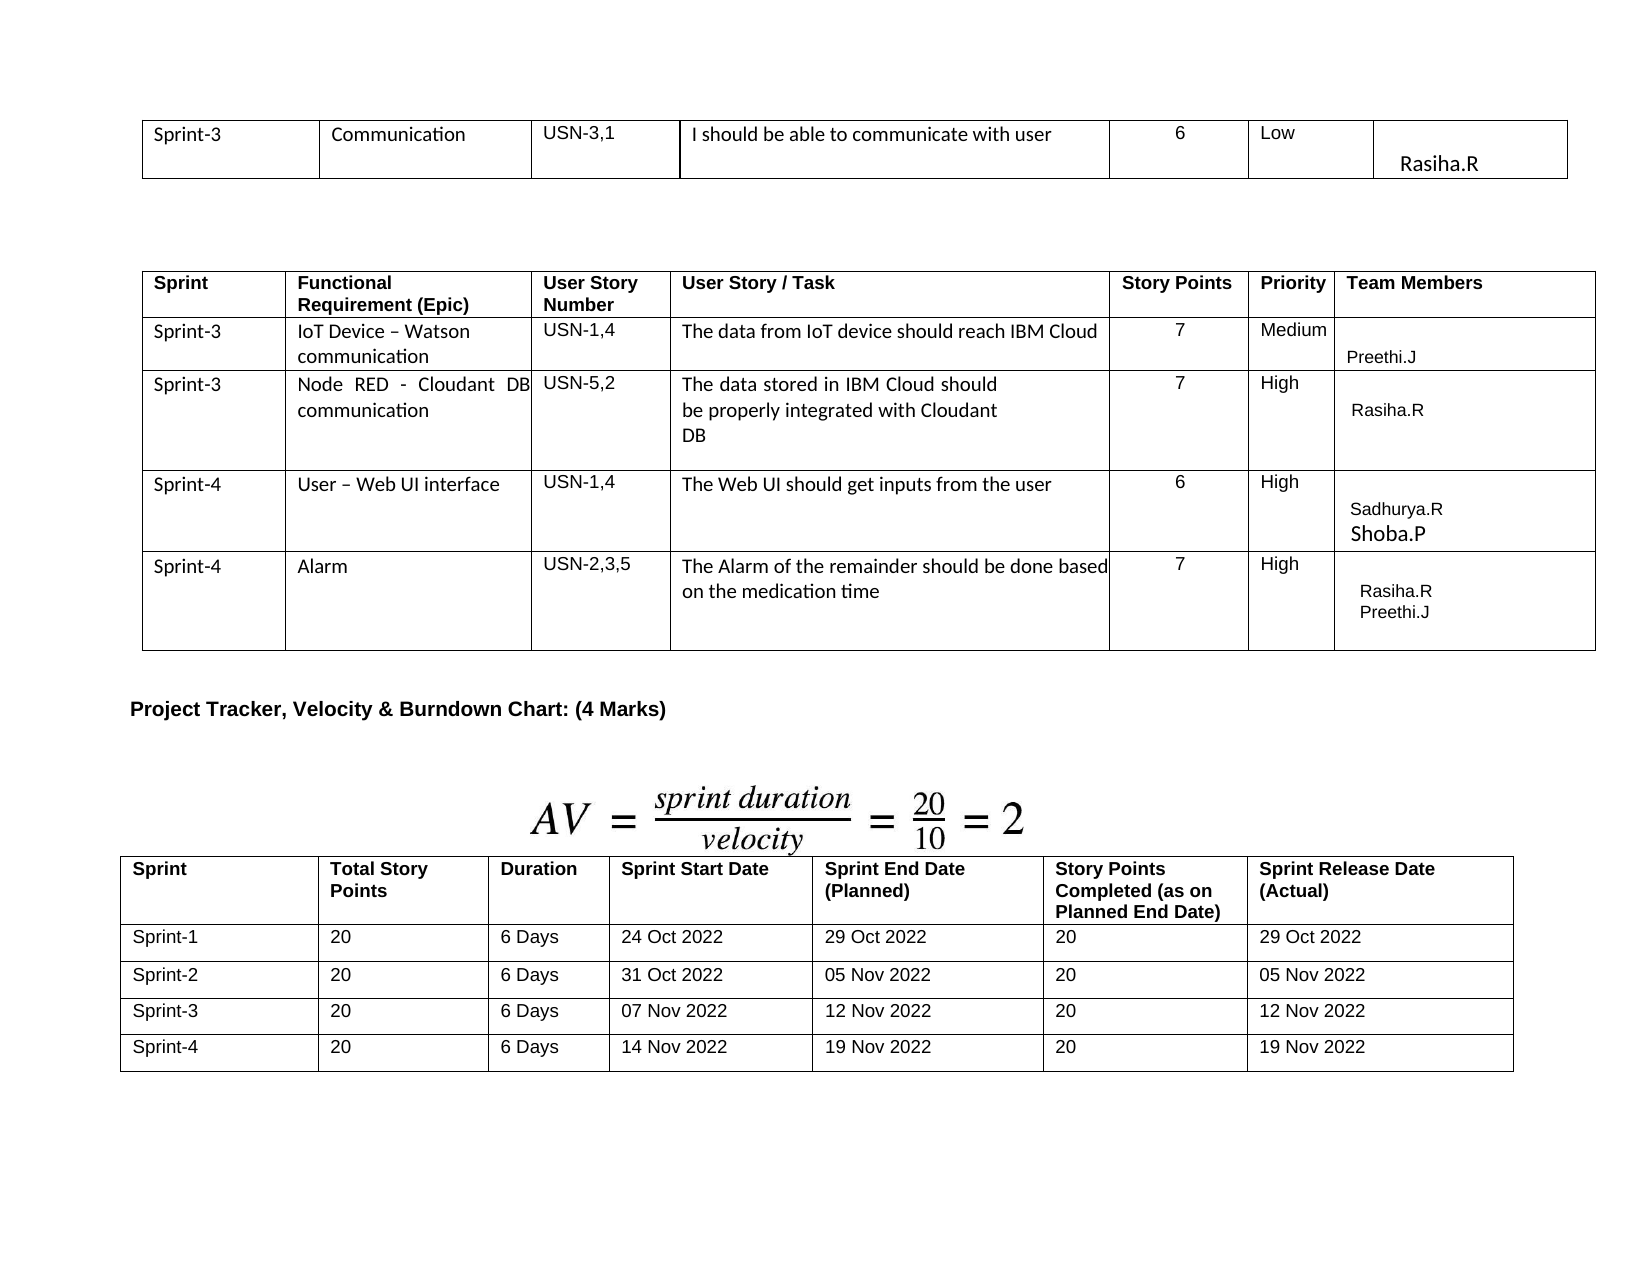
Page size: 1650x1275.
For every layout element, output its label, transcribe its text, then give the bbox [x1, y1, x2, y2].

table_header Sprint [143, 272, 285, 317]
table_cell 20 [1044, 962, 1247, 998]
table_cell 7 [1110, 371, 1248, 469]
table_cell 29 Oct 2022 [1248, 925, 1513, 961]
table_cell 7 [1110, 552, 1248, 650]
table_cell USN-2,3,5 [532, 552, 670, 650]
table_cell The Web UI should get inputs from the user [671, 471, 1109, 551]
table_cell Alarm [286, 552, 531, 650]
table_cell Sprint-3 [143, 371, 285, 469]
table_cell The Alarm of the remainder should be done based on the medication time [671, 552, 1109, 650]
table_cell High [1249, 371, 1334, 469]
table_header Sprint Release Date (Actual) [1248, 857, 1513, 924]
table_cell Sprint-3 [143, 318, 285, 370]
table_cell Sprint-4 [143, 552, 285, 650]
table_cell 20 [1044, 1035, 1247, 1071]
table_cell User – Web UI interface [286, 471, 531, 551]
table_cell 6 [1110, 471, 1248, 551]
table_cell 20 [319, 1035, 488, 1071]
table_cell 12 Nov 2022 [1248, 999, 1513, 1034]
table_cell USN-1,4 [532, 318, 670, 370]
table_cell 31 Oct 2022 [610, 962, 812, 998]
table_cell 6 Days [489, 999, 609, 1034]
table_cell 6 Days [489, 1035, 609, 1071]
table_header Sprint [121, 857, 318, 924]
table_cell 07 Nov 2022 [610, 999, 812, 1034]
table_cell 6 [1110, 121, 1248, 178]
table_cell The data from IoT device should reach IBM Cloud [671, 318, 1109, 370]
table_cell Medium [1249, 318, 1334, 370]
table_cell 14 Nov 2022 [610, 1035, 812, 1071]
table_cell 7 [1110, 318, 1248, 370]
table_cell Rasiha.R [1374, 121, 1567, 178]
table_cell Communication [320, 121, 531, 178]
table_cell Node RED - Cloudant DB communication [286, 371, 531, 469]
table_cell 6 Days [489, 962, 609, 998]
table_cell 12 Nov 2022 [813, 999, 1043, 1034]
table_cell Preethi.J [1335, 318, 1595, 370]
table_header Total Story Points [319, 857, 488, 924]
table_header Team Members [1335, 272, 1595, 317]
table_cell Rasiha.R Preethi.J [1335, 552, 1595, 650]
table_cell 20 [1044, 925, 1247, 961]
table_cell Sprint-1 [121, 925, 318, 961]
table_header Sprint End Date (Planned) [813, 857, 1043, 924]
table_cell Rasiha.R [1335, 371, 1595, 469]
table_cell 29 Oct 2022 [813, 925, 1043, 961]
table_header Story Points Completed (as on Planned End Date) [1044, 857, 1247, 924]
table_cell Sprint-2 [121, 962, 318, 998]
table_cell 20 [1044, 999, 1247, 1034]
table_cell USN-3,1 [532, 121, 679, 178]
table_cell Sprint-3 [143, 121, 319, 178]
table_cell 19 Nov 2022 [813, 1035, 1043, 1071]
table_cell The data stored in IBM Cloud should be properly integrated with Cloudant DB [671, 371, 1109, 469]
table_cell USN-5,2 [532, 371, 670, 469]
table_cell Sprint-3 [121, 999, 318, 1034]
table_cell 05 Nov 2022 [1248, 962, 1513, 998]
table_header Functional Requirement (Epic) [286, 272, 531, 317]
picture [529, 785, 1024, 856]
table_cell Low [1249, 121, 1373, 178]
table_cell High [1249, 552, 1334, 650]
table_cell 20 [319, 962, 488, 998]
table_cell 6 Days [489, 925, 609, 961]
table_header Duration [489, 857, 609, 924]
table_cell I should be able to communicate with user [681, 121, 1109, 178]
table_cell Sadhurya.R Shoba.P [1335, 471, 1595, 551]
table_cell USN-1,4 [532, 471, 670, 551]
table_cell IoT Device – Watson communication [286, 318, 531, 370]
table_header Priority [1249, 272, 1334, 317]
table_cell 05 Nov 2022 [813, 962, 1043, 998]
table_cell 20 [319, 925, 488, 961]
table_header Story Points [1110, 272, 1248, 317]
table_cell 19 Nov 2022 [1248, 1035, 1513, 1071]
table_cell Sprint-4 [143, 471, 285, 551]
table_cell 24 Oct 2022 [610, 925, 812, 961]
table_header Sprint Start Date [610, 857, 812, 924]
table_cell 20 [319, 999, 488, 1034]
text Project Tracker, Velocity & Burndown Chart: (4 Marks) [130, 697, 1517, 721]
table_cell Sprint-4 [121, 1035, 318, 1071]
table_header User Story Number [532, 272, 670, 317]
table_cell High [1249, 471, 1334, 551]
table_header User Story / Task [671, 272, 1109, 317]
